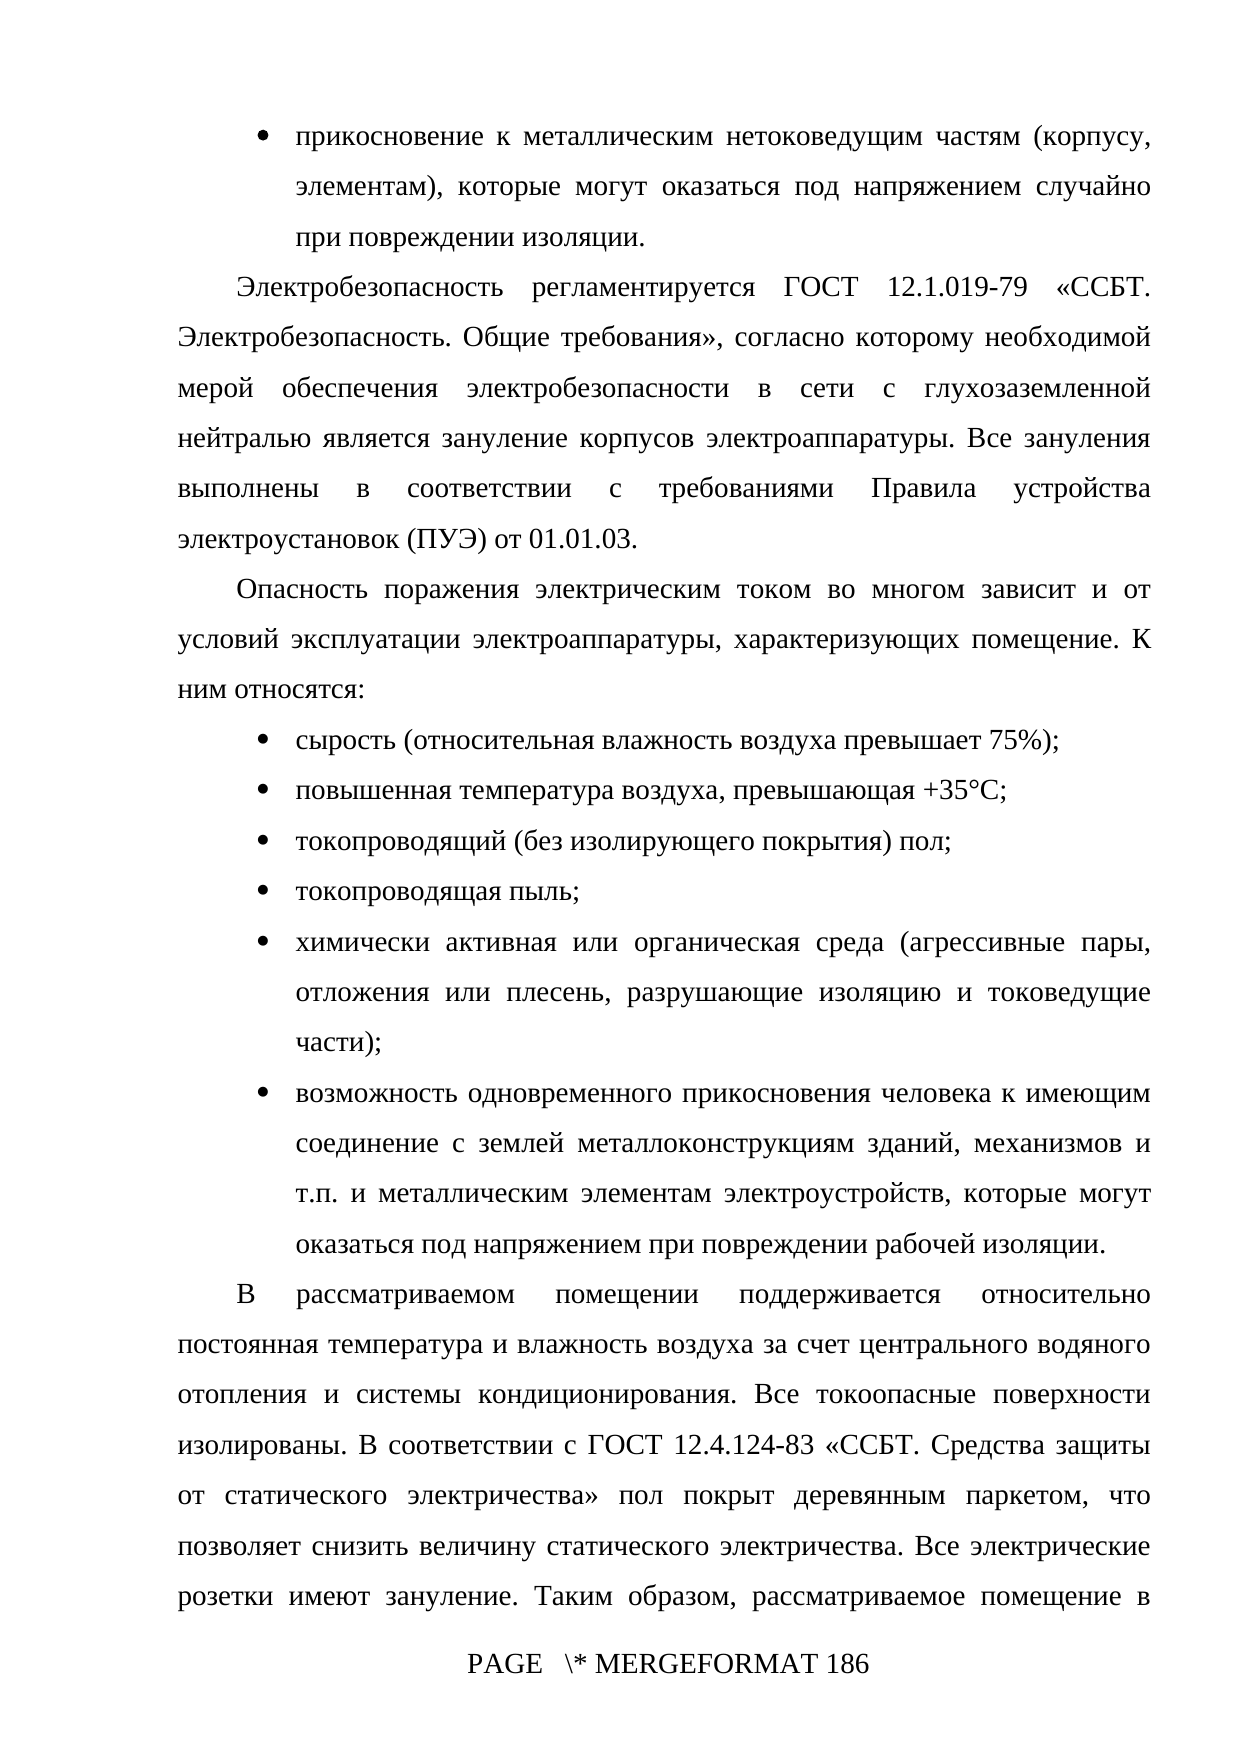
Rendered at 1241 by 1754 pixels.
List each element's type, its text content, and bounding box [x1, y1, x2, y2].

list химически активная или органическая среда (агрессивные пары, отложения или плесень, разрушающие изоляцию и токоведущие части); [258, 924, 1152, 1058]
text Опасность поражения электрическим током во многом зависит и от условий эксплуатации электроаппаратуры, характеризующих помещение. К ним относятся: [177, 571, 1152, 705]
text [177, 1276, 1152, 1611]
list сырость (относительная влажность воздуха превышает 75%); [258, 722, 1152, 756]
list токопроводящий (без изолирующего покрытия) пол; [258, 823, 1152, 856]
text Электробезопасность регламентируется ГОСТ 12.1.019-79 «ССБТ. Электробезопасность. Общие требования», согласно которому необходимой мерой обеспечения электробезопасности в сети с глухозаземленной нейтралью является зануление корпусов электроаппаратуры. Все зануления выполнены в соответствии с требованиями Правила устройства электроустановок (ПУЭ) от 01.01.03. [177, 269, 1152, 554]
list прикосновение к металлическим нетоковедущим частям (корпусу, элементам), которые могут оказаться под напряжением случайно при повреждении изоляции. [258, 118, 1152, 252]
list повышенная температура воздуха, превышающая +35°С; [258, 772, 1152, 806]
list токопроводящая пыль; [258, 873, 1152, 907]
list возможность одновременного прикосновения человека к имеющим соединение с землей металлоконструкциям зданий, механизмов и т.п. и металлическим элементам электроустройств, которые могут оказаться под напряжением при повреждении рабочей изоляции. [258, 1075, 1152, 1259]
